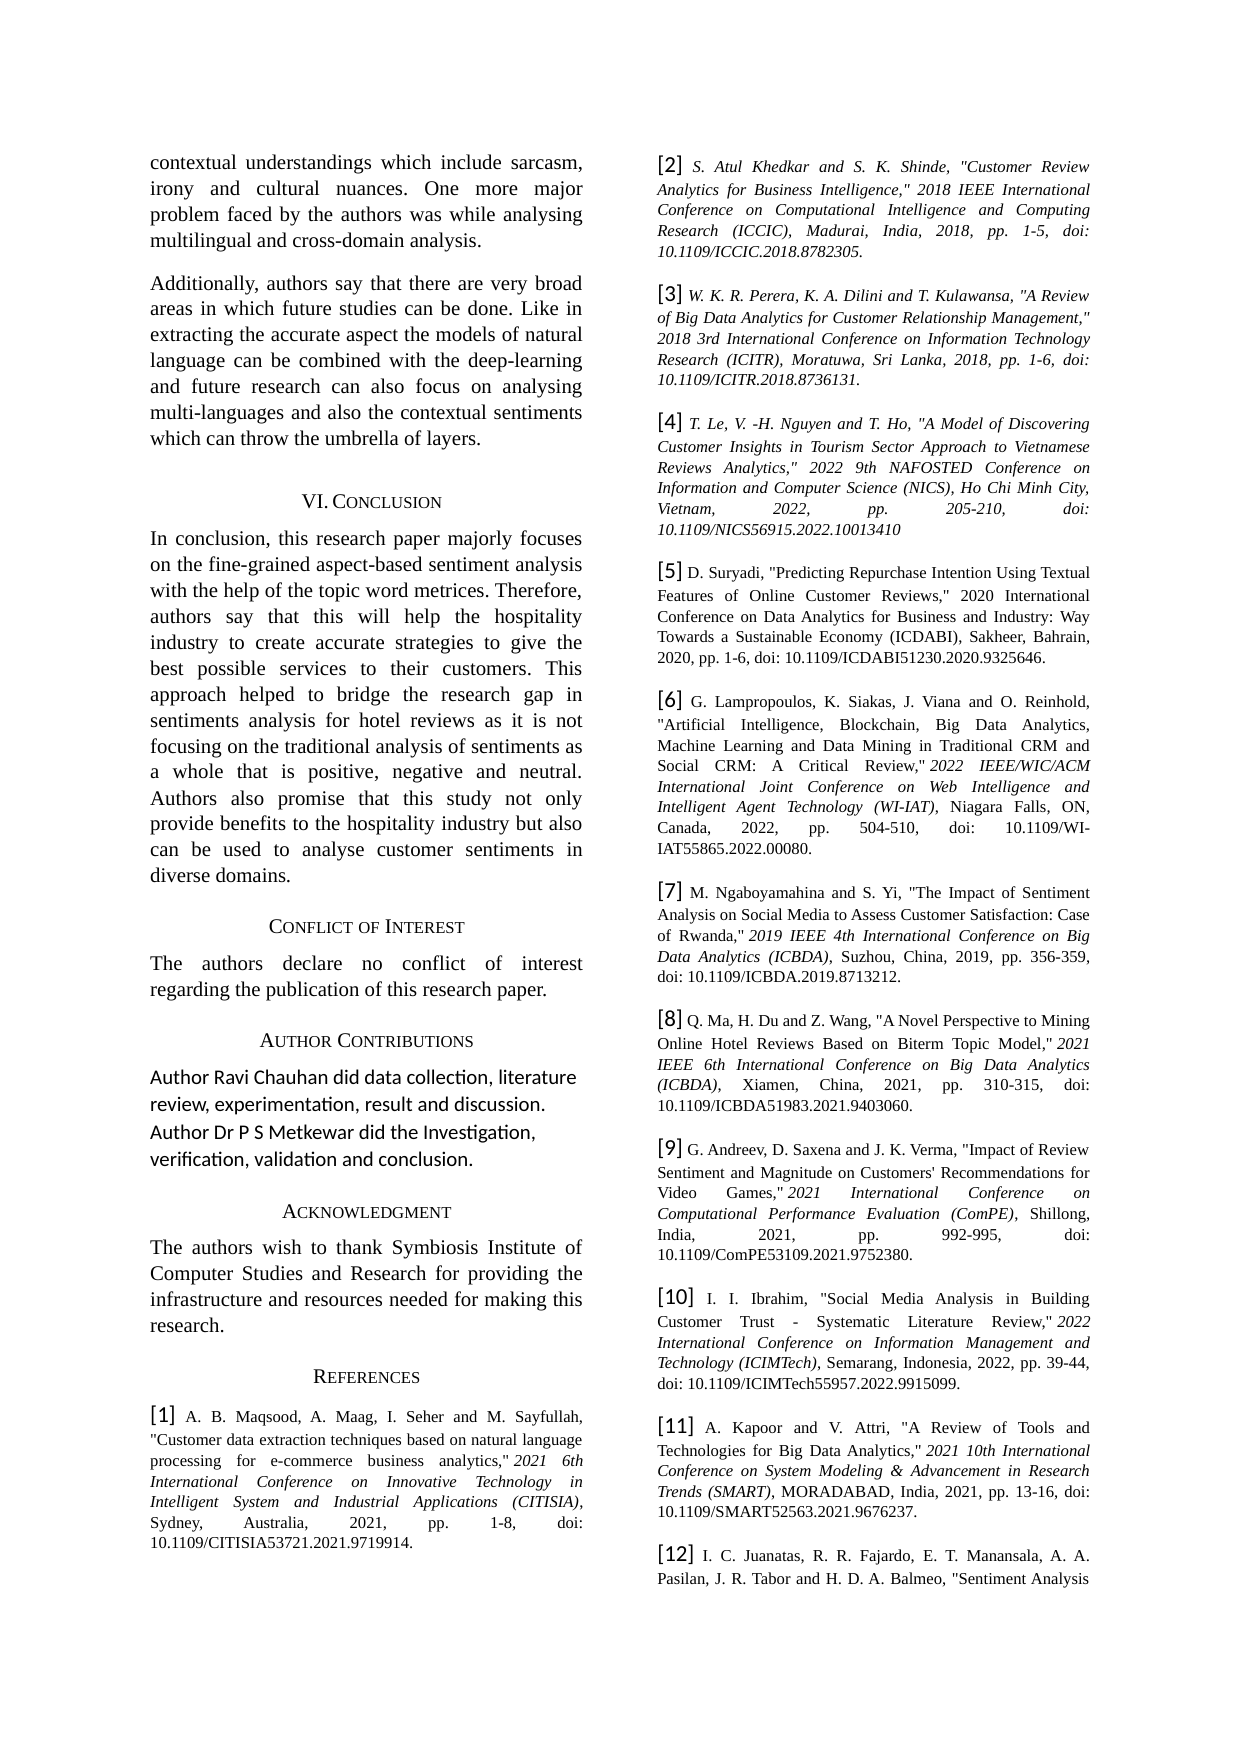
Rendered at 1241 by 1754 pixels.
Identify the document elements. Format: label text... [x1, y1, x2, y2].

subtitle Author Contributions [150, 1028, 583, 1052]
text W. K. R. Perera, K. A. Dilini and T. Kulawansa, "A Review of Big Data Analytics for Customer Relationship Management," 2018 3rd International Conference on Information Technology Research (ICITR), Moratuwa, Sri Lanka, 2018, pp. 1-6, doi: 10.1109/ICITR.2018.8736131. [657, 279, 1090, 389]
text The authors wish to thank Symbiosis Institute of Computer Studies and Research for providing the infrastructure and resources needed for making this research. [150, 1235, 583, 1337]
text T. Le, V. -H. Nguyen and T. Ho, "A Model of Discovering Customer Insights in Tourism Sector Approach to Vietnamese Reviews Analytics," 2022 9th NAFOSTED Conference on Information and Computer Science (NICS), Ho Chi Minh City, Vietnam, 2022, pp. 205-210, doi: 10.1109/NICS56915.2022.10013410 [657, 407, 1090, 538]
text In conclusion, this research paper majorly focuses on the fine-grained aspect-based sentiment analysis with the help of the topic word metrices. Therefore, authors say that this will help the hospitality industry to create accurate strategies to give the best possible services to their customers. This approach helped to bridge the research gap in sentiments analysis for hotel reviews as it is not focusing on the traditional analysis of sentiments as a whole that is positive, negative and neutral. Authors also promise that this study not only provide benefits to the hospitality industry but also can be used to analyse customer sentiments in diverse domains. [150, 526, 583, 887]
subtitle References [150, 1364, 583, 1388]
text D. Suryadi, "Predicting Repurchase Intention Using Textual Features of Online Customer Reviews," 2020 International Conference on Data Analytics for Business and Industry: Way Towards a Sustainable Economy (ICDABI), Sakheer, Bahrain, 2020, pp. 1-6, doi: 10.1109/ICDABI51230.2020.9325646. [657, 557, 1090, 667]
text S. Atul Khedkar and S. K. Shinde, "Customer Review Analytics for Business Intelligence," 2018 IEEE International Conference on Computational Intelligence and Computing Research (ICCIC), Madurai, India, 2018, pp. 1-5, doi: 10.1109/ICCIC.2018.8782305. [657, 150, 1090, 261]
text The authors declare no conflict of interest regarding the publication of this research paper. [150, 951, 583, 1001]
subtitle Conclusion [187, 489, 583, 513]
subtitle Conflict of Interest [150, 914, 583, 938]
text Author Ravi Chauhan did data collection, literature review, experimentation, result and discussion. Author Dr P S Metkewar did the Investigation, verification, validation and conclusion. [150, 1064, 583, 1172]
subtitle Acknowledgment [150, 1199, 583, 1223]
text Additionally, authors say that there are very broad areas in which future studies can be done. Like in extracting the accurate aspect the models of natural language can be combined with the deep-learning and future research can also focus on analysing multi-languages and also the contextual sentiments which can throw the umbrella of layers. [150, 270, 583, 450]
